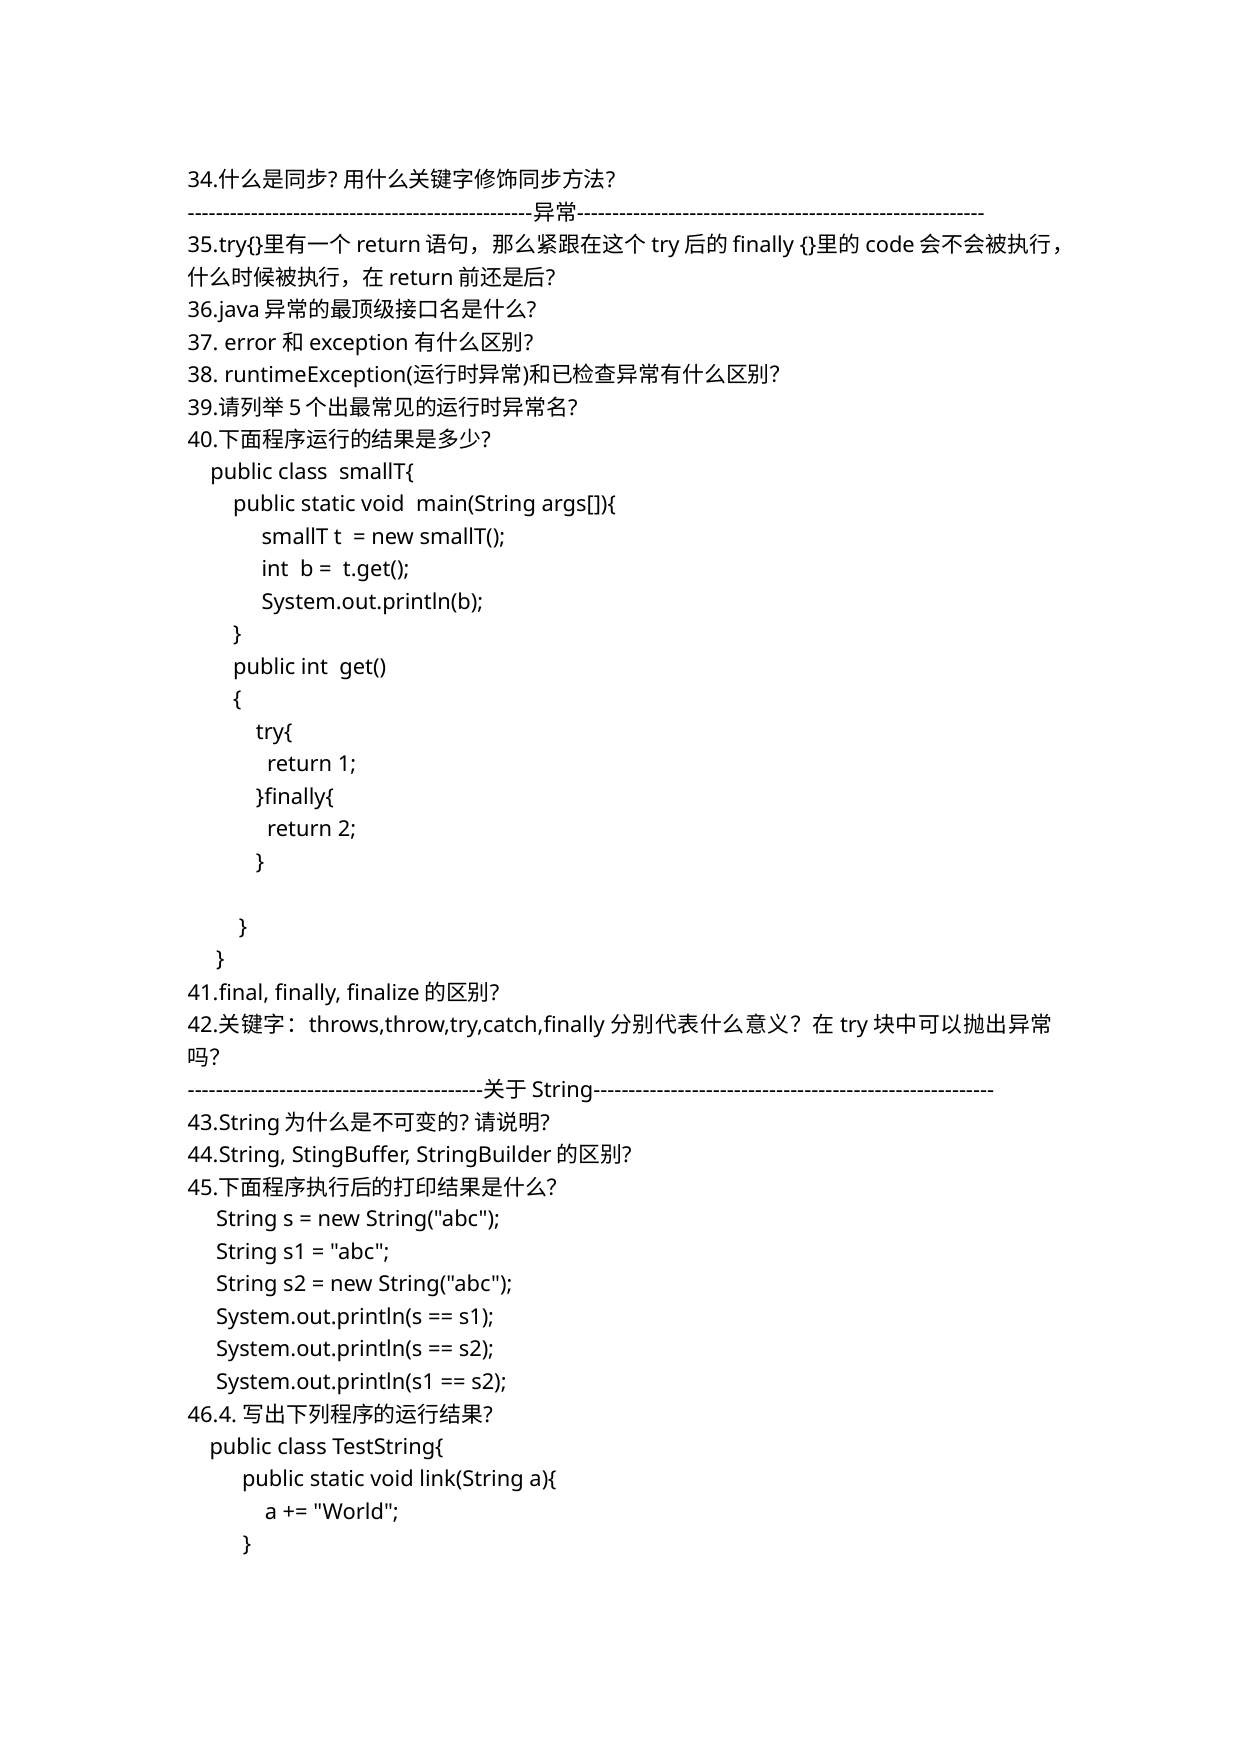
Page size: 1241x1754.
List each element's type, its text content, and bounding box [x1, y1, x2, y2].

text a += "World"; [187, 1494, 1053, 1527]
list 下面程序执行后的打印结果是什么？ [187, 1169, 1053, 1202]
text public class TestString{ [187, 1429, 1053, 1462]
text return 1; [187, 747, 1053, 779]
text } [187, 909, 1053, 942]
list 4. 写出下列程序的运行结果? [187, 1397, 1053, 1429]
text return 2; [187, 812, 1053, 844]
text try{ [187, 714, 1053, 747]
text } [187, 844, 1053, 877]
text } [187, 617, 1053, 649]
list runtimeException(运行时异常)和已检查异常有什么区别？ [187, 357, 1053, 389]
list 下面程序运行的结果是多少? [187, 422, 1053, 454]
text String s1 = "abc"; [187, 1234, 1053, 1267]
text -------------------------------------------------异常---------------------------------------------------------- [187, 194, 1053, 227]
list String为什么是不可变的? 请说明? [187, 1104, 1053, 1137]
text smallT t = new smallT(); [187, 519, 1053, 552]
text public class smallT{ [187, 454, 1053, 487]
list error 和 exception 有什么区别? [187, 324, 1053, 357]
list try{}里有一个return语句，那么紧跟在这个try后的finally {}里的code会不会被执行，什么时候被执行，在return前还是后? [187, 227, 1053, 292]
text } [187, 942, 1053, 974]
text } [187, 1527, 1053, 1559]
text public static void link(String a){ [187, 1462, 1053, 1494]
text String s2 = new String("abc"); [187, 1267, 1053, 1299]
text }finally{ [187, 779, 1053, 812]
list 什么是同步? 用什么关键字修饰同步方法? [187, 162, 1053, 194]
list java异常的最顶级接口名是什么? [187, 292, 1053, 324]
text { [187, 682, 1053, 714]
list 请列举5个出最常见的运行时异常名? [187, 389, 1053, 422]
text System.out.println(b); [187, 584, 1053, 617]
text public int get() [187, 649, 1053, 682]
list final, finally, finalize的区别? [187, 974, 1053, 1007]
text String s = new String("abc"); [187, 1202, 1053, 1234]
list String, StingBuffer, StringBuilder的区别? [187, 1137, 1053, 1169]
text ------------------------------------------关于String--------------------------------------------------------- [187, 1072, 1053, 1104]
text System.out.println(s == s1); [187, 1299, 1053, 1332]
text System.out.println(s == s2); [187, 1332, 1053, 1364]
text int b = t.get(); [187, 552, 1053, 584]
text System.out.println(s1 == s2); [187, 1364, 1053, 1397]
text public static void main(String args[]){ [187, 487, 1053, 519]
list 关键字：throws,throw,try,catch,finally分别代表什么意义？在try块中可以抛出异常吗？ [187, 1007, 1053, 1072]
